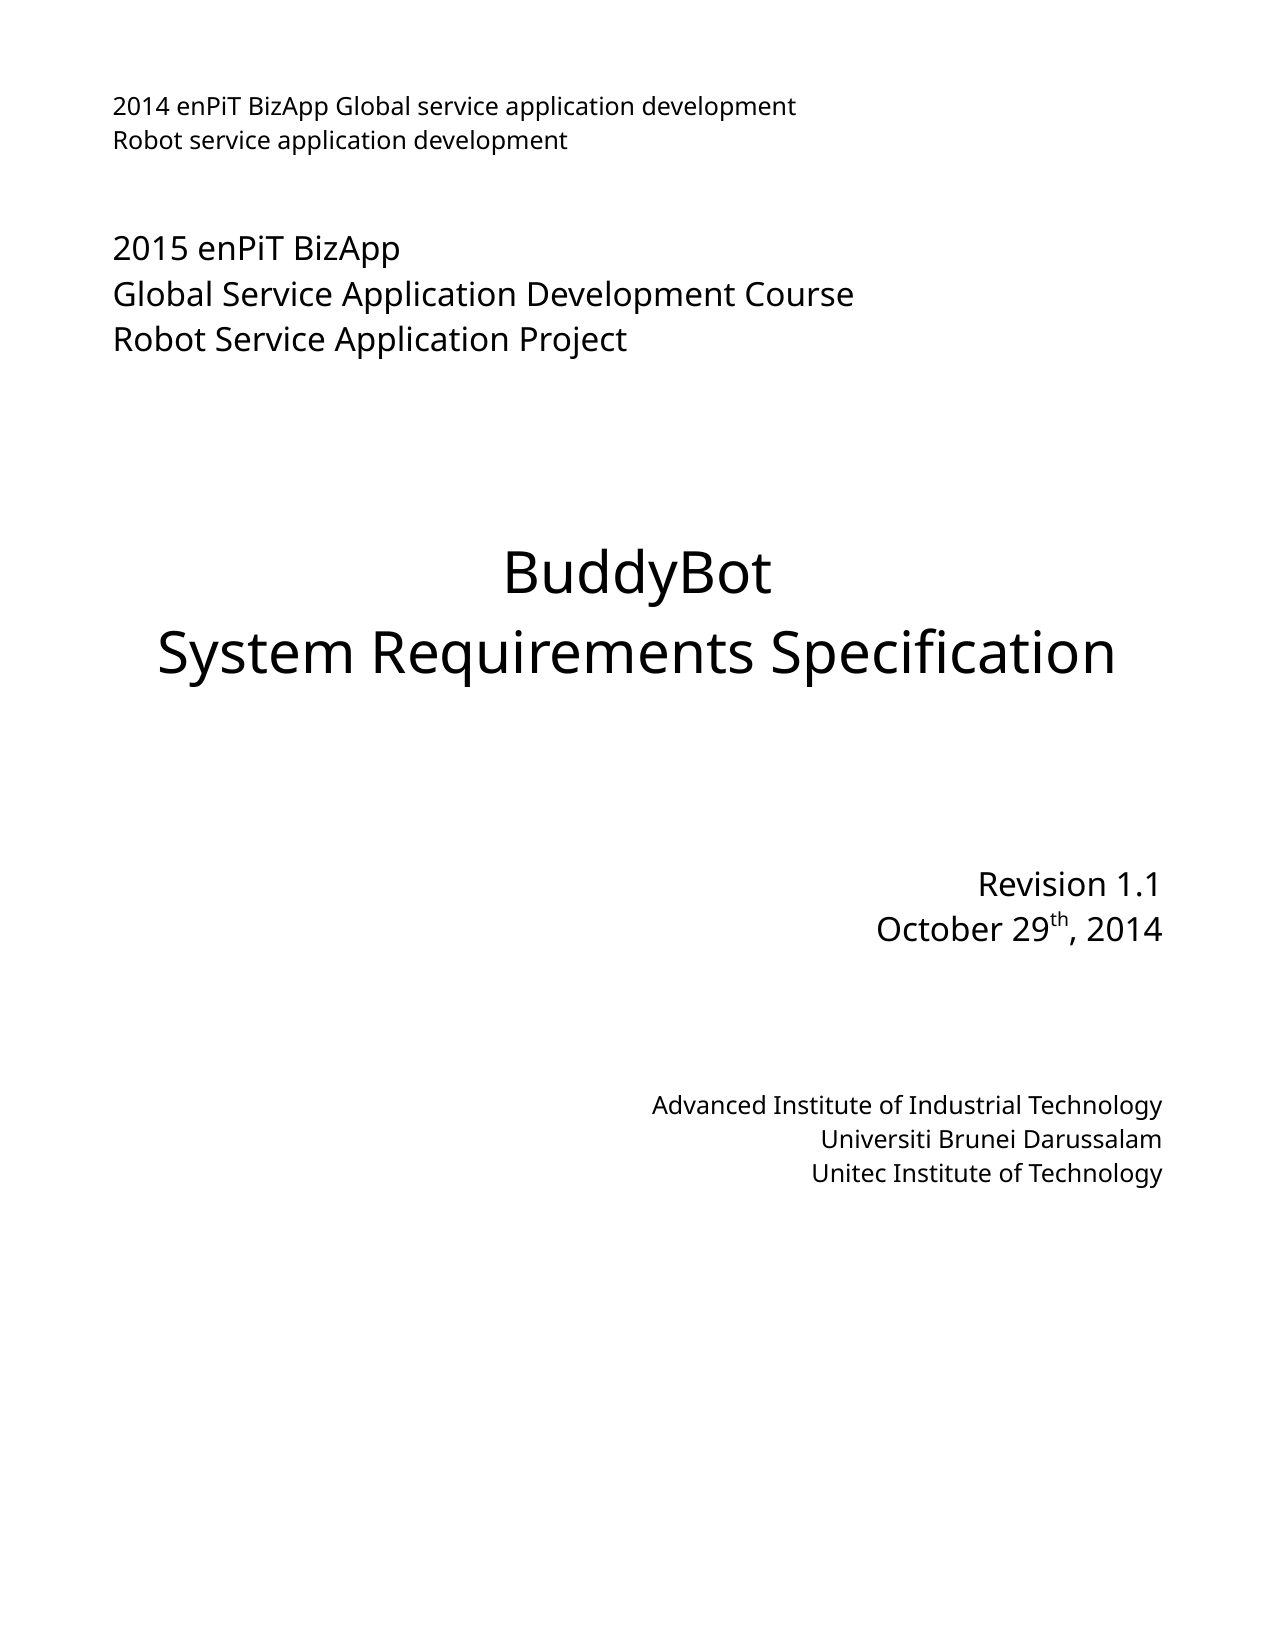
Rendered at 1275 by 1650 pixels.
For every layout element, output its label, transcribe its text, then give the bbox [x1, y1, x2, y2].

text Global Service Application Development Course [112, 270, 1162, 316]
text Robot Service Application Project [112, 316, 1162, 361]
text BuddyBot [112, 531, 1162, 611]
text Revision 1.1 [112, 861, 1162, 906]
text 2015 enPiT BizApp [112, 225, 1162, 270]
text October 29th, 2014 [112, 906, 1162, 952]
text Unitec Institute of Technology [112, 1156, 1162, 1190]
text System Requirements Specification [112, 611, 1162, 690]
text Universiti Brunei Darussalam [112, 1122, 1162, 1156]
text Advanced Institute of Industrial Technology [112, 1088, 1162, 1122]
